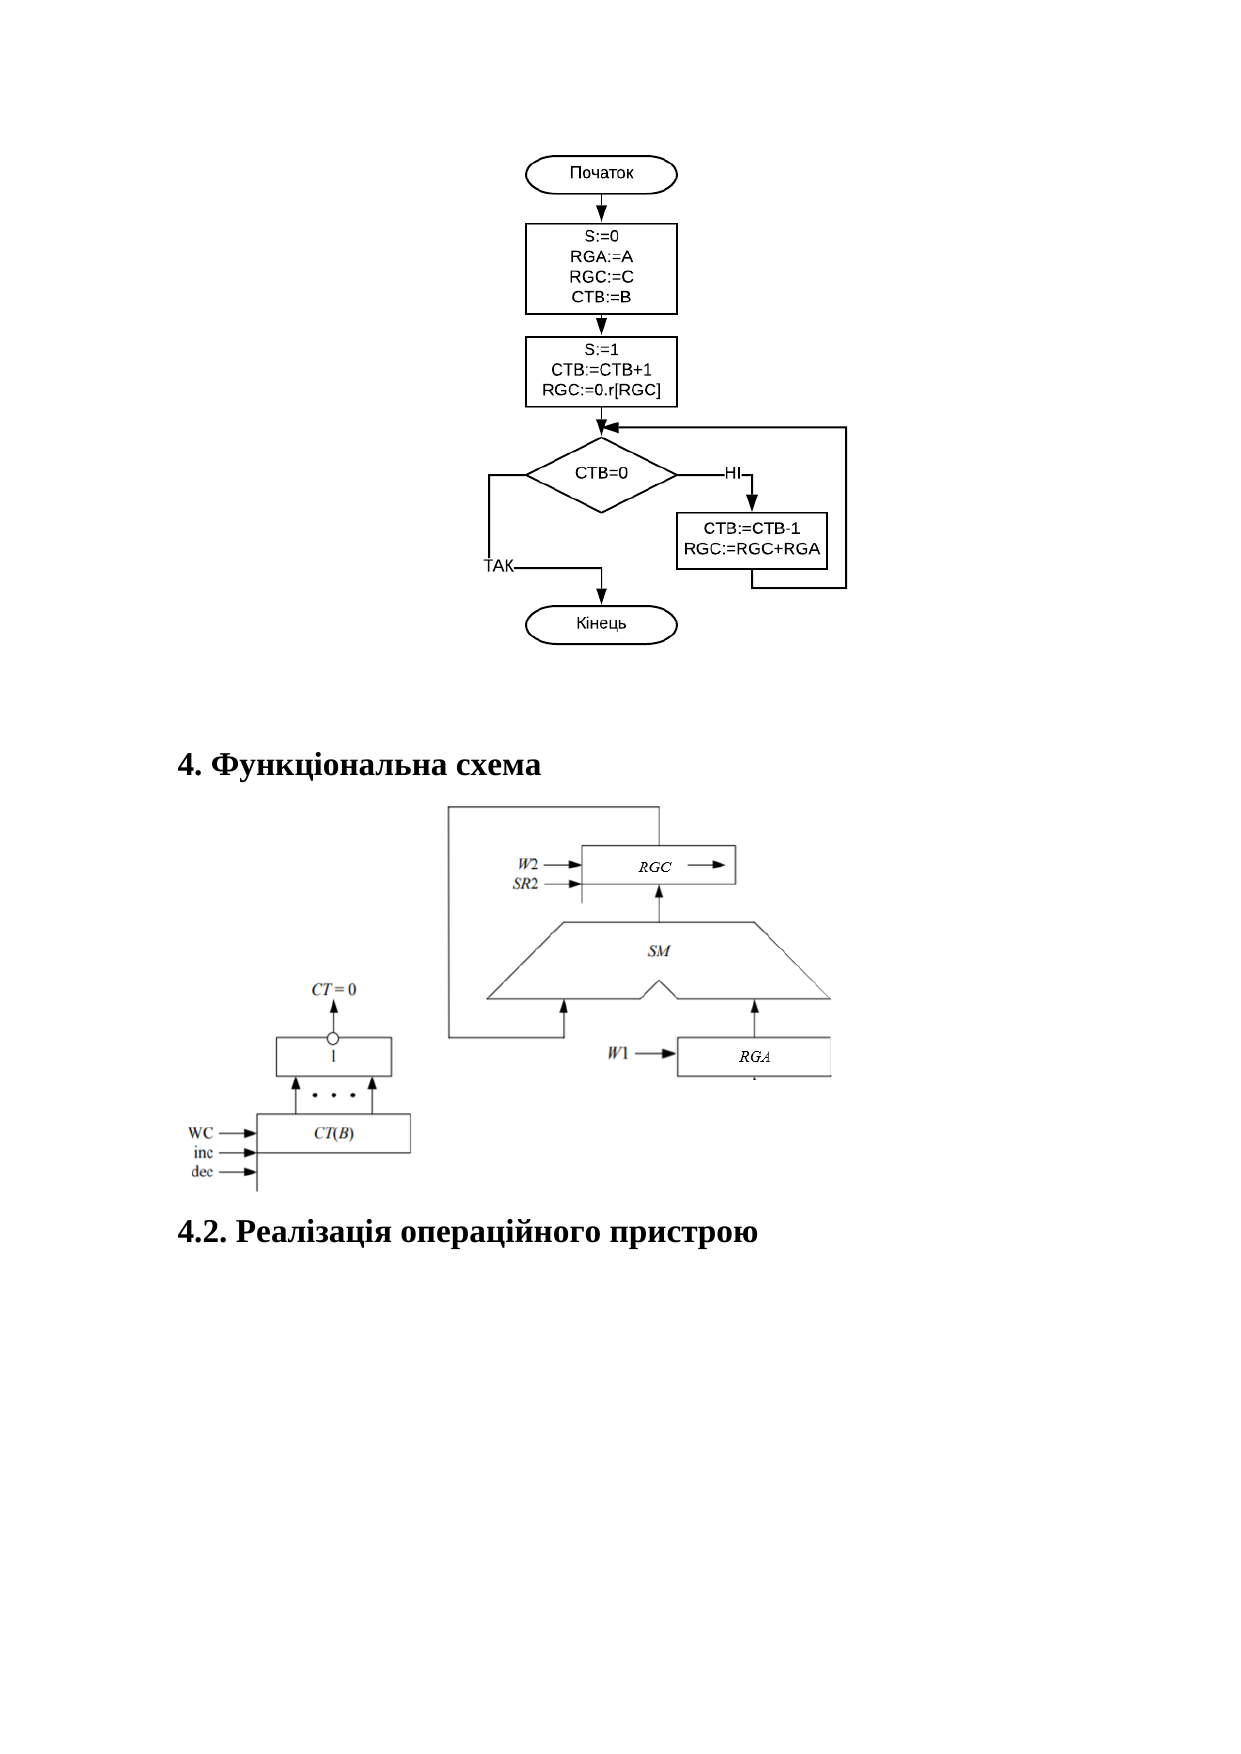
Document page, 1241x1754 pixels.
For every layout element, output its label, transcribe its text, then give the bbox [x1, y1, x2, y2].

text 4.2. Реалізація операційного пристрою [177, 1212, 1152, 1250]
picture [177, 787, 862, 1208]
text 4. Функціональна схема [177, 744, 1152, 782]
picture [445, 118, 884, 681]
